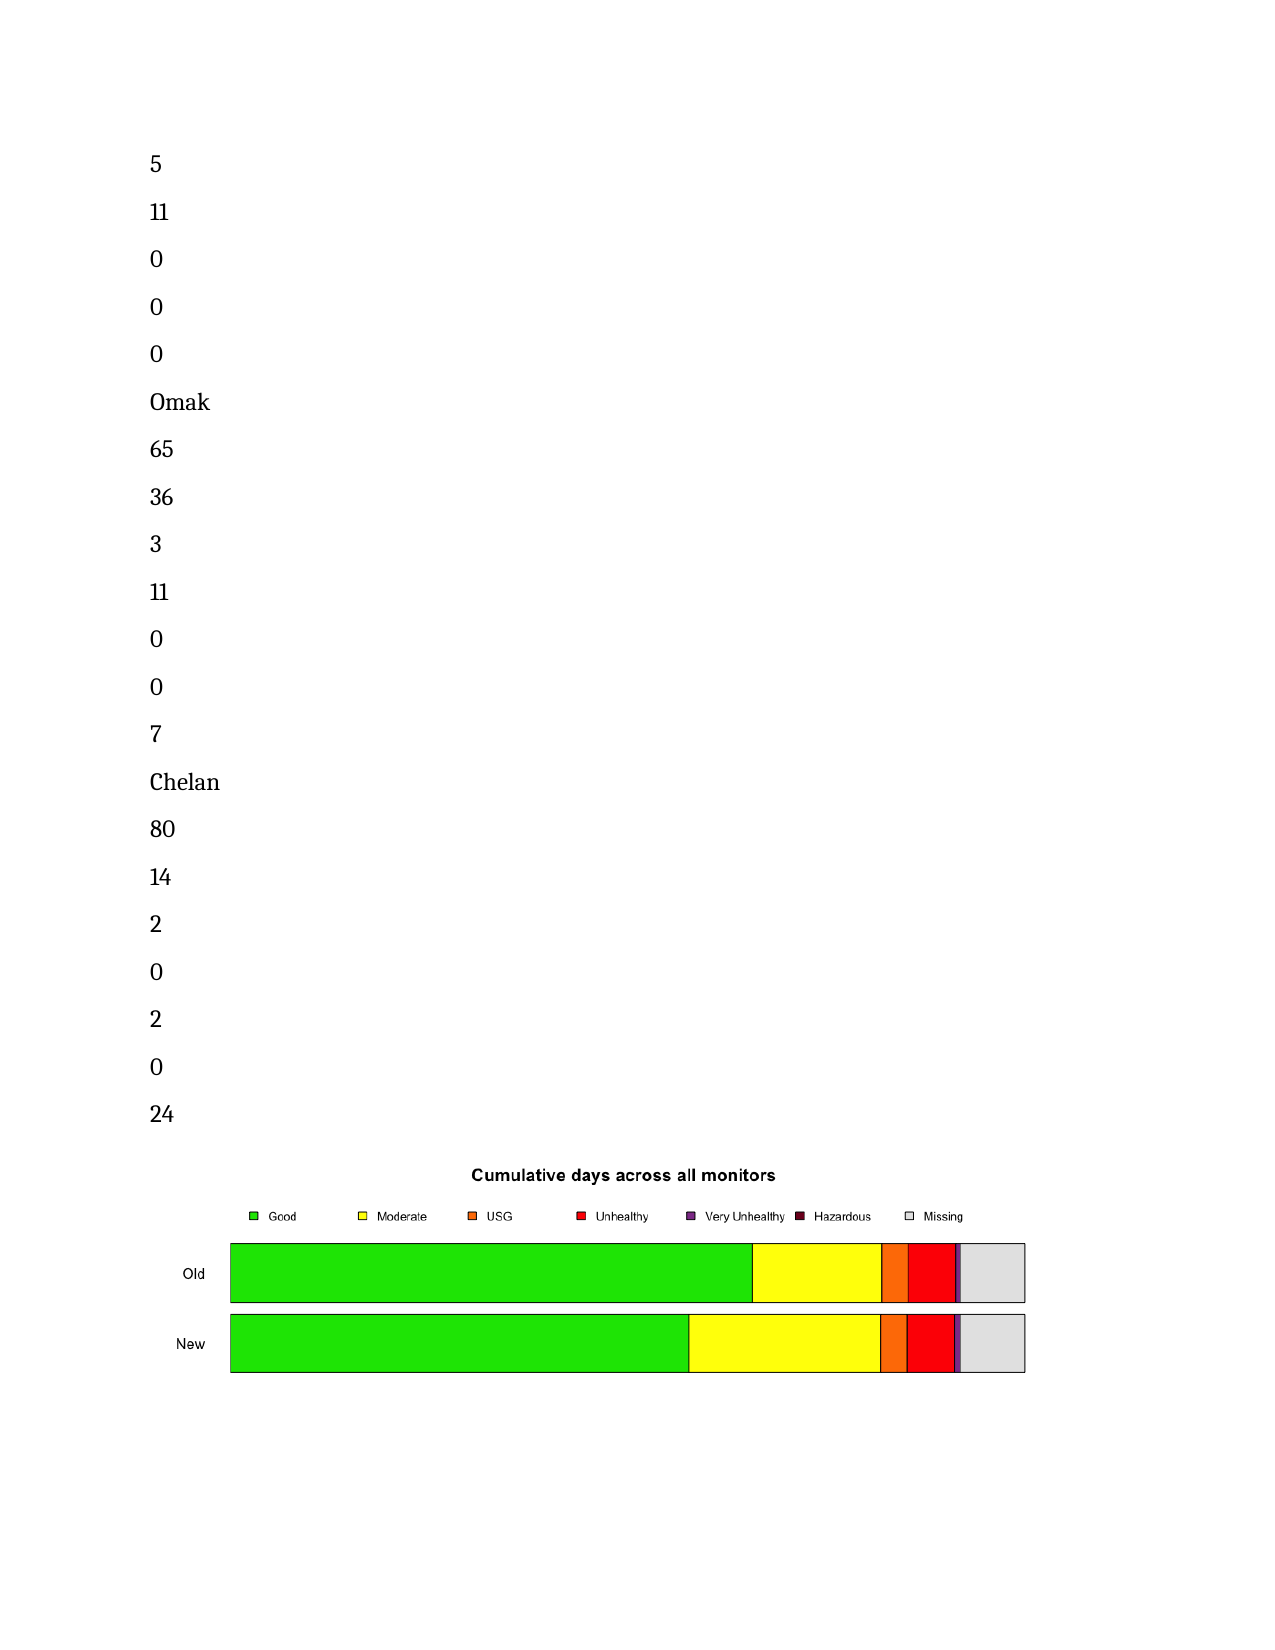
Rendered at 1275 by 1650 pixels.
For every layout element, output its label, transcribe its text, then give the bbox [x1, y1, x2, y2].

text 36 [150, 482, 1125, 511]
text 7 [150, 720, 1125, 749]
text 14 [150, 862, 1125, 891]
text 65 [150, 435, 1125, 464]
text 0 [150, 245, 1125, 274]
text 11 [150, 577, 1125, 606]
text 3 [150, 530, 1125, 559]
text 24 [150, 1100, 1125, 1129]
text 0 [150, 1052, 1125, 1081]
text 2 [150, 910, 1125, 939]
text 11 [150, 197, 1125, 226]
text 0 [150, 340, 1125, 369]
text Omak [150, 387, 1125, 416]
text 80 [150, 815, 1125, 844]
text 0 [150, 957, 1125, 986]
picture [168, 1147, 1044, 1410]
text 0 [150, 292, 1125, 321]
text 0 [150, 625, 1125, 654]
text 5 [150, 150, 1125, 179]
text Chelan [150, 767, 1125, 796]
text 0 [150, 672, 1125, 701]
text 2 [150, 1005, 1125, 1034]
